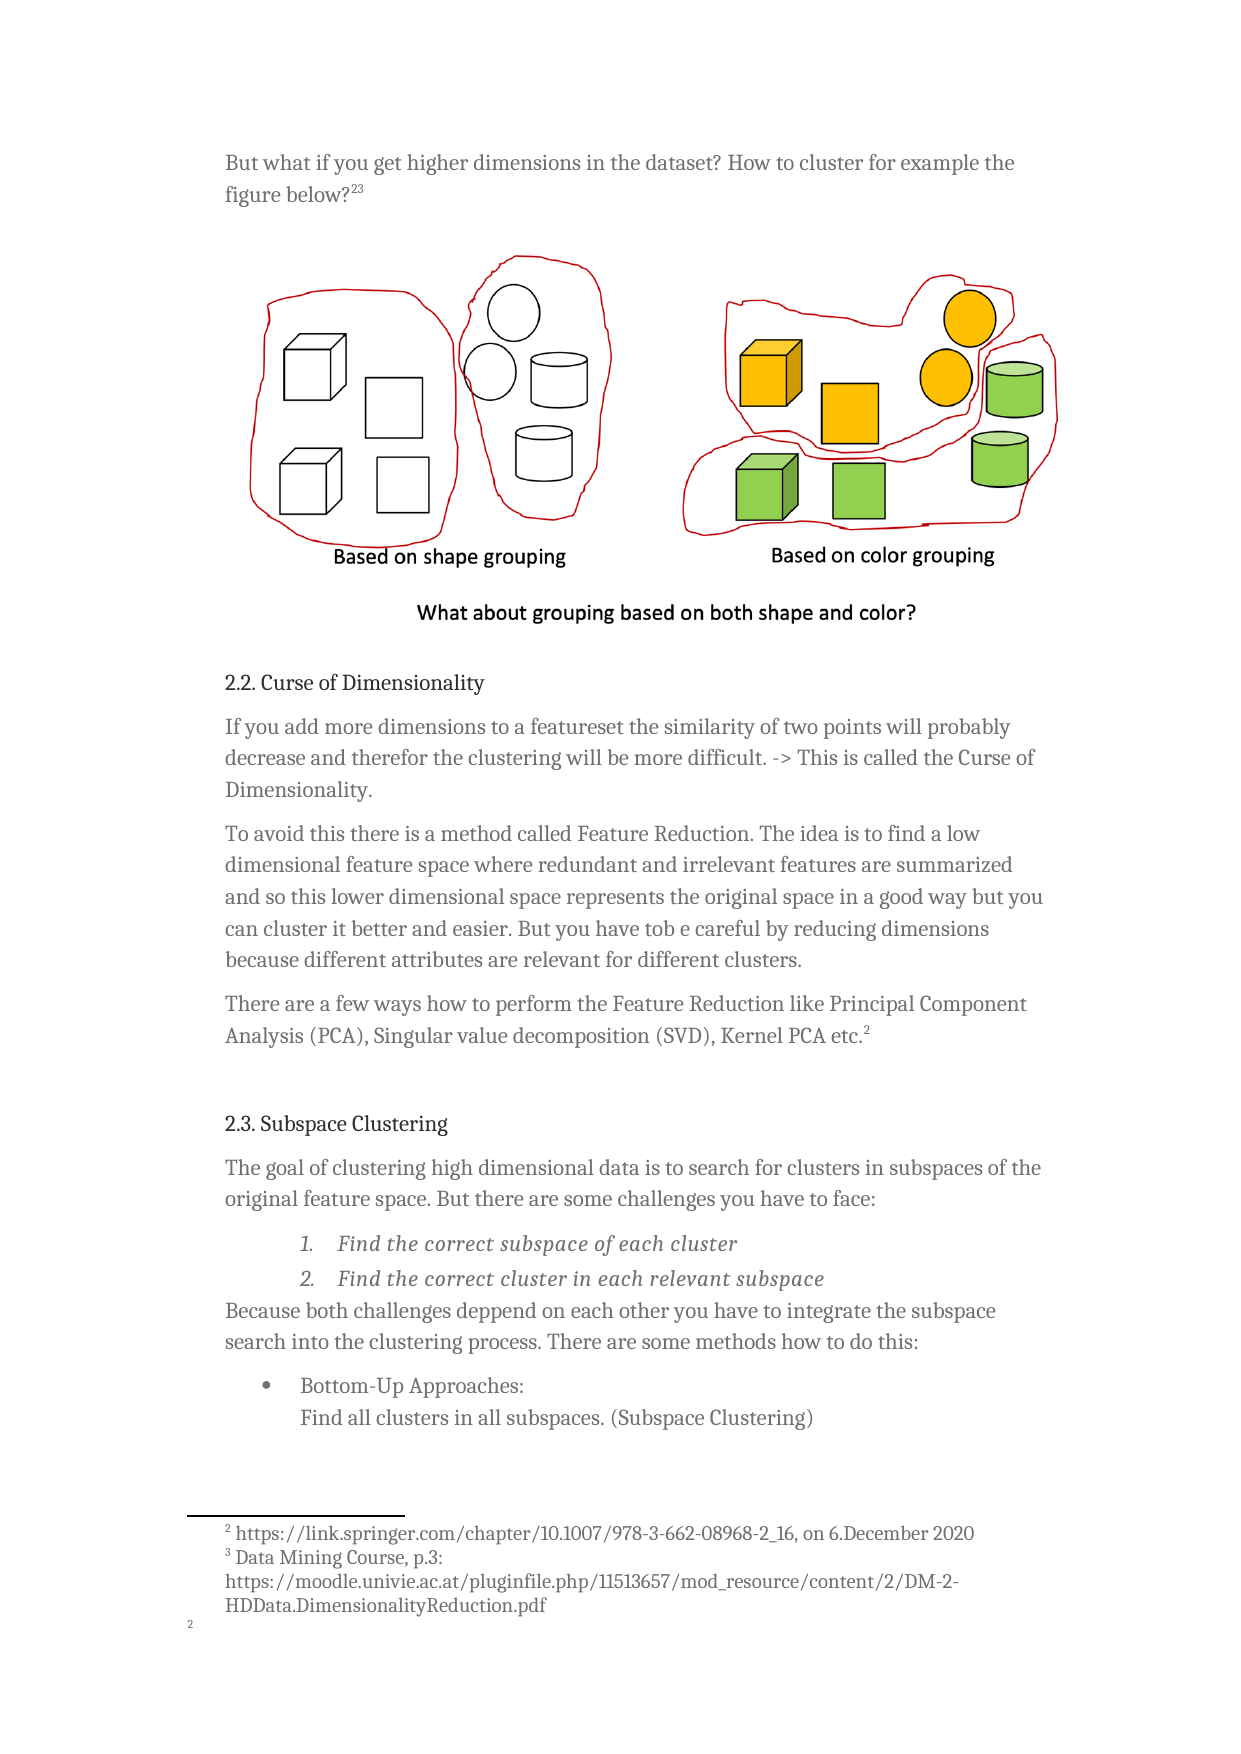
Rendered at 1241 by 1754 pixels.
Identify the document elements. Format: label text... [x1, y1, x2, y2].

text If you add more dimensions to a featureset the similarity of two points will probably decrease and therefor the clustering will be more difficult. -> This is called the Curse of Dimensionality. [225, 713, 1053, 803]
text Because both challenges deppend on each other you have to integrate the subspace search into the clustering process. There are some methods how to do this: [225, 1298, 1053, 1356]
text But what if you get higher dimensions in the dataset? How to cluster for example the figure below? [225, 150, 1053, 208]
subtitle Find the correct cluster in each relevant subspace [300, 1266, 1053, 1292]
text The goal of clustering high dimensional data is to search for clusters in subspaces of the original feature space. But there are some challenges you have to face: [225, 1155, 1053, 1213]
subtitle 2.2. Curse of Dimensionality [225, 669, 1053, 696]
picture [225, 225, 1091, 652]
list Bottom-Up Approaches: Find all clusters in all subspaces. (Subspace Clustering) [262, 1373, 1053, 1431]
subtitle Find the correct subspace of each cluster [300, 1230, 1053, 1257]
text There are a few ways how to perform the Feature Reduction like Principal Component Analysis (PCA), Singular value decomposition (SVD), Kernel PCA etc.2 [225, 991, 1053, 1049]
subtitle 2.3. Subspace Clustering [225, 1111, 1053, 1137]
text To avoid this there is a method called Feature Reduction. The idea is to find a low dimensional feature space where redundant and irrelevant features are summarized and so this lower dimensional space represents the original space in a good way but you can cluster it better and easier. But you have tob e careful by reducing dimensions because different attributes are relevant for different clusters. [225, 821, 1053, 973]
